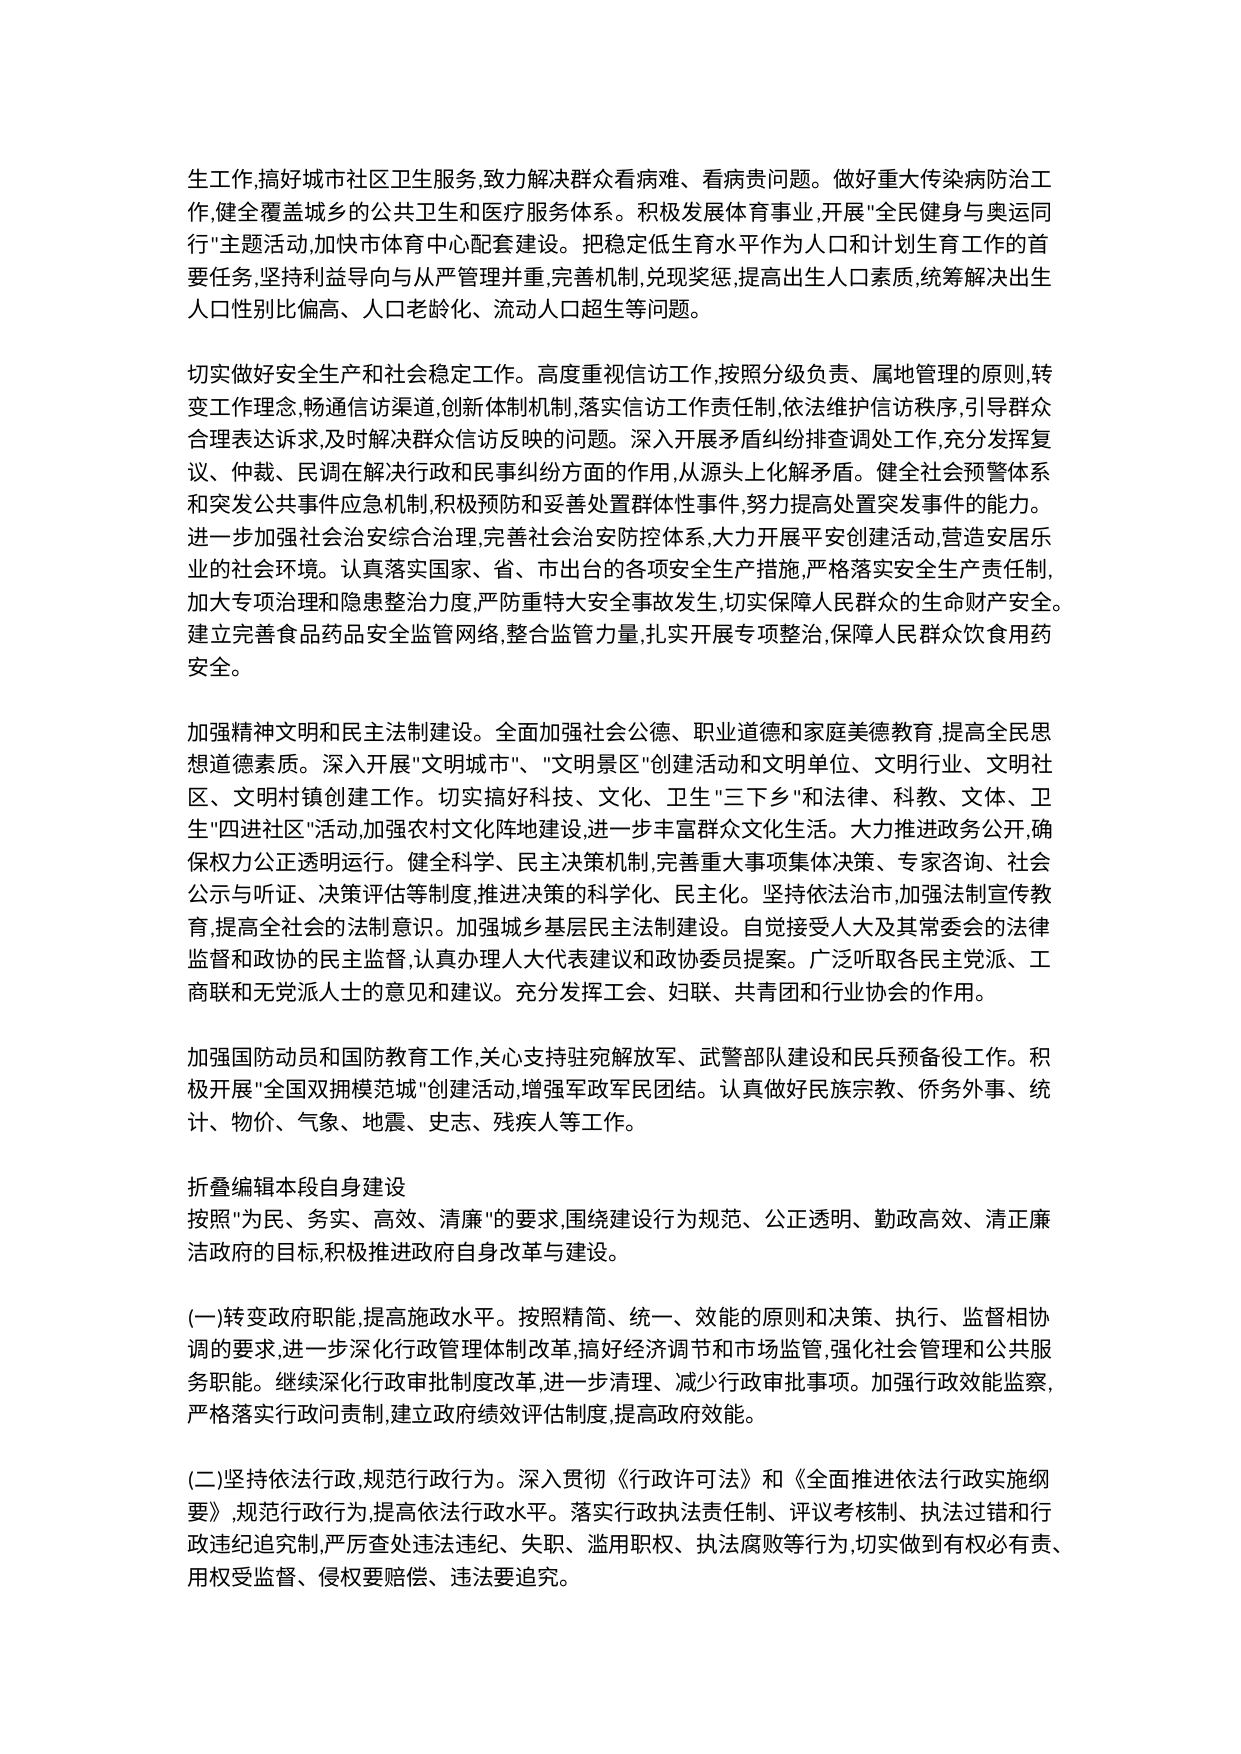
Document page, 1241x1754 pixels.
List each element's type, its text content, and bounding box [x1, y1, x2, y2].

text 加强精神文明和民主法制建设。全面加强社会公德、职业道德和家庭美德教育,提高全民思想道德素质。深入开展"文明城市"、"文明景区"创建活动和文明单位、文明行业、文明社区、文明村镇创建工作。切实搞好科技、文化、卫生"三下乡"和法律、科教、文体、卫生"四进社区"活动,加强农村文化阵地建设,进一步丰富群众文化生活。大力推进政务公开,确保权力公正透明运行。健全科学、民主决策机制,完善重大事项集体决策、专家咨询、社会公示与听证、决策评估等制度,推进决策的科学化、民主化。坚持依法治市,加强法制宣传教育,提高全社会的法制意识。加强城乡基层民主法制建设。自觉接受人大及其常委会的法律监督和政协的民主监督,认真办理人大代表建议和政协委员提案。广泛听取各民主党派、工商联和无党派人士的意见和建议。充分发挥工会、妇联、共青团和行业协会的作用。 [187, 714, 1053, 1007]
text 折叠编辑本段自身建设 [187, 1169, 1053, 1202]
text (二)坚持依法行政,规范行政行为。深入贯彻《行政许可法》和《全面推进依法行政实施纲要》,规范行政行为,提高依法行政水平。落实行政执法责任制、评议考核制、执法过错和行政违纪追究制,严厉查处违法违纪、失职、滥用职权、执法腐败等行为,切实做到有权必有责、用权受监督、侵权要赔偿、违法要追究。 [187, 1462, 1053, 1592]
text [187, 162, 1053, 324]
text 按照"为民、务实、高效、清廉"的要求,围绕建设行为规范、公正透明、勤政高效、清正廉洁政府的目标,积极推进政府自身改革与建设。 [187, 1202, 1053, 1267]
text 切实做好安全生产和社会稳定工作。高度重视信访工作,按照分级负责、属地管理的原则,转变工作理念,畅通信访渠道,创新体制机制,落实信访工作责任制,依法维护信访秩序,引导群众合理表达诉求,及时解决群众信访反映的问题。深入开展矛盾纠纷排查调处工作,充分发挥复议、仲裁、民调在解决行政和民事纠纷方面的作用,从源头上化解矛盾。健全社会预警体系和突发公共事件应急机制,积极预防和妥善处置群体性事件,努力提高处置突发事件的能力。进一步加强社会治安综合治理,完善社会治安防控体系,大力开展平安创建活动,营造安居乐业的社会环境。认真落实国家、省、市出台的各项安全生产措施,严格落实安全生产责任制,加大专项治理和隐患整治力度,严防重特大安全事故发生,切实保障人民群众的生命财产安全。建立完善食品药品安全监管网络,整合监管力量,扎实开展专项整治,保障人民群众饮食用药安全。 [187, 357, 1053, 682]
text 加强国防动员和国防教育工作,关心支持驻宛解放军、武警部队建设和民兵预备役工作。积极开展"全国双拥模范城"创建活动,增强军政军民团结。认真做好民族宗教、侨务外事、统计、物价、气象、地震、史志、残疾人等工作。 [187, 1039, 1053, 1137]
text (一)转变政府职能,提高施政水平。按照精简、统一、效能的原则和决策、执行、监督相协调的要求,进一步深化行政管理体制改革,搞好经济调节和市场监管,强化社会管理和公共服务职能。继续深化行政审批制度改革,进一步清理、减少行政审批事项。加强行政效能监察,严格落实行政问责制,建立政府绩效评估制度,提高政府效能。 [187, 1299, 1053, 1429]
